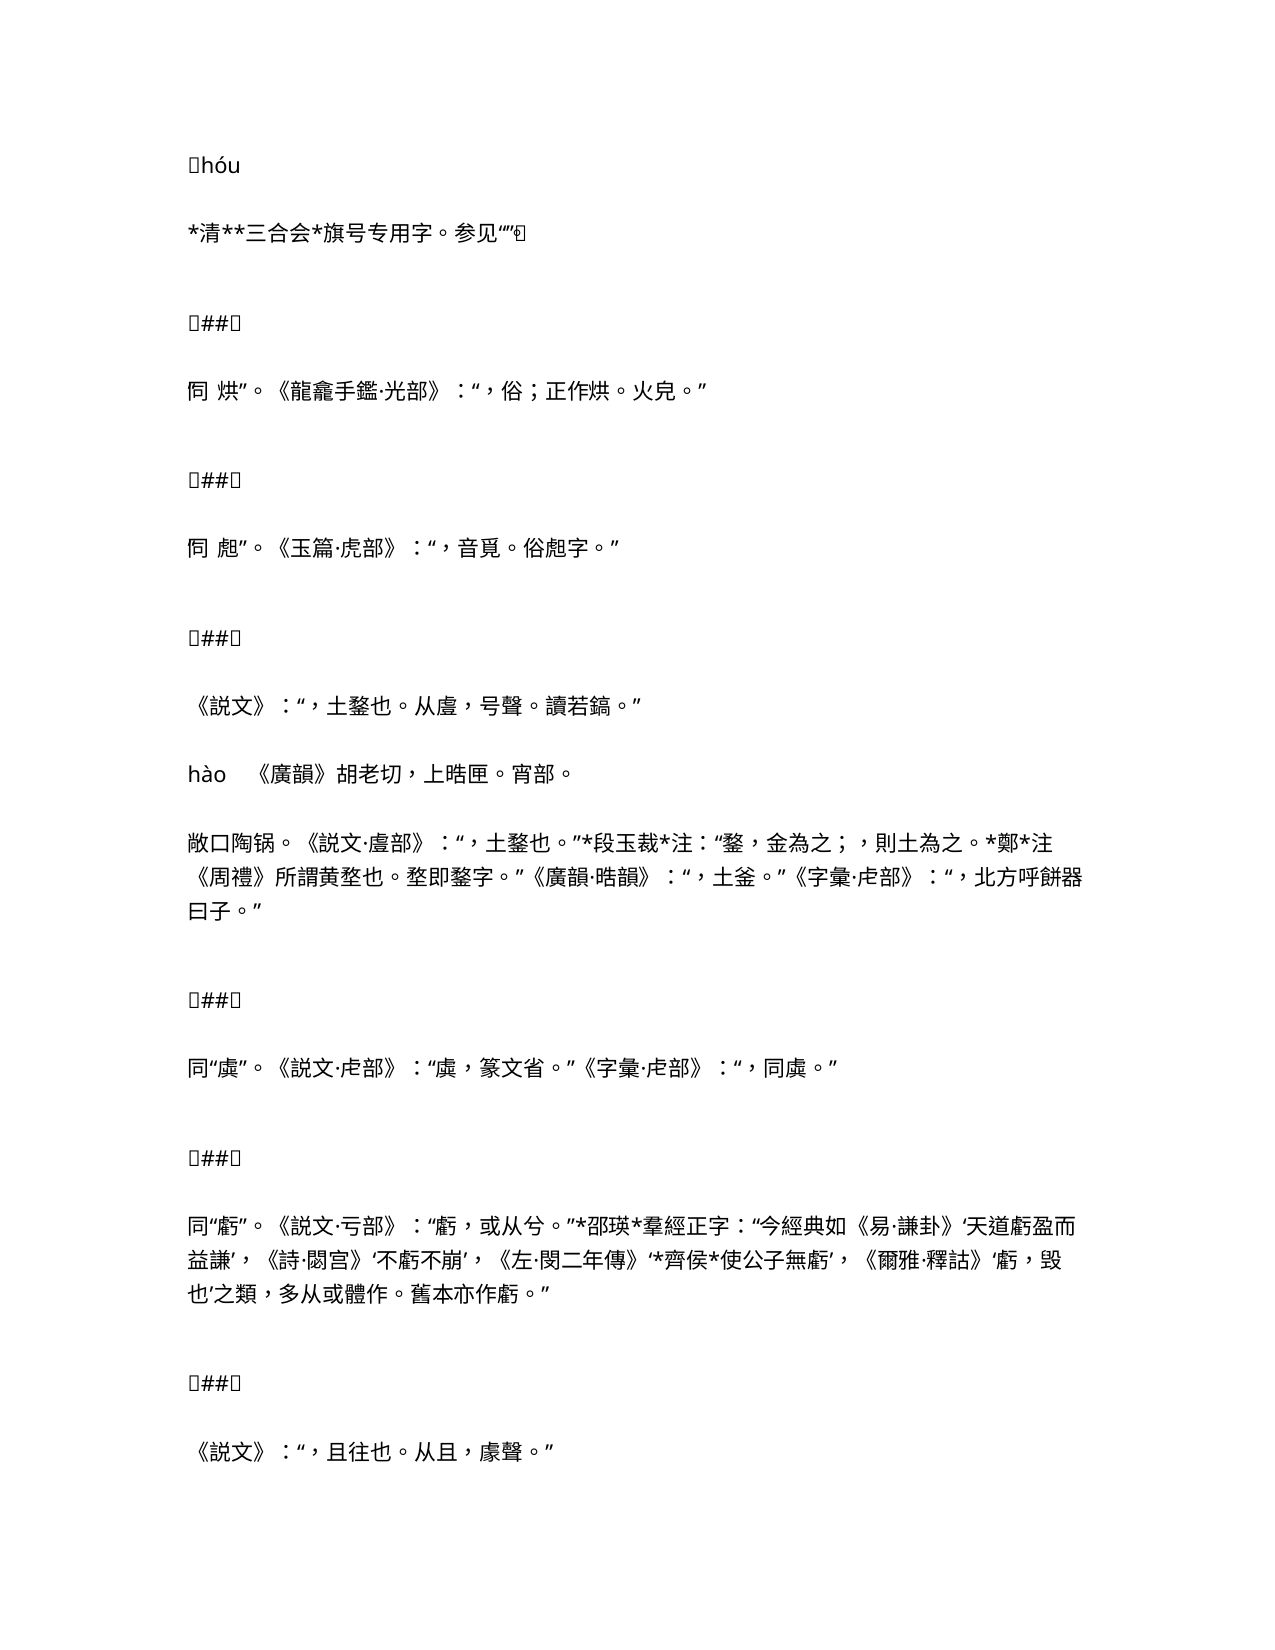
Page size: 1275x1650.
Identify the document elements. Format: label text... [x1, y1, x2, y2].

text 𧇺##𧇺 𧇺同“烘”。《龍龕手鑑·光部》：“𧇺，俗；正作烘。火皃。” [187, 307, 1087, 440]
text 𧇽##𧇽 同“虡”。《説文·虍部》：“虡，篆文𧇽省。”《字彙·虍部》：“𧇽，同虡。” [187, 985, 1087, 1117]
text 𧇾##𧇾 同“虧”。《説文·亏部》：“虧，或从兮。”*邵瑛*羣經正字：“今經典如《易·謙卦》‘天道虧盈而益謙’，《詩·閟宫》‘不虧不崩’，《左·閔二年傳》‘*齊侯*使公子無虧’，《爾雅·釋詁》‘虧，毁也’之類，多从或體作𧇾。舊本亦作虧。” [187, 1142, 1087, 1343]
text 𧇻##𧇻 𧇻同“䖑”。《玉篇·虎部》：“𧇻，音覓。俗䖑字。” [187, 465, 1087, 597]
text 𧇼##𧇼 《説文》：“𧇼，土鍪也。从䖒，号聲。讀若鎬。” hào 《廣韻》胡老切，上晧匣。宵部。 敞口陶锅。《説文·䖒部》：“𧇼，土鍪也。”*段玉裁*注：“鍪，金為之；𧇼，則土為之。*鄭*注《周禮》所謂黄堥也。堥即鍪字。”《廣韻·晧韻》：“𧇼，土釜。”《字彙·虍部》：“𧇼，北方呼餅器曰𧇼子。” [187, 622, 1087, 960]
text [187, 150, 1087, 282]
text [187, 1368, 1087, 1466]
